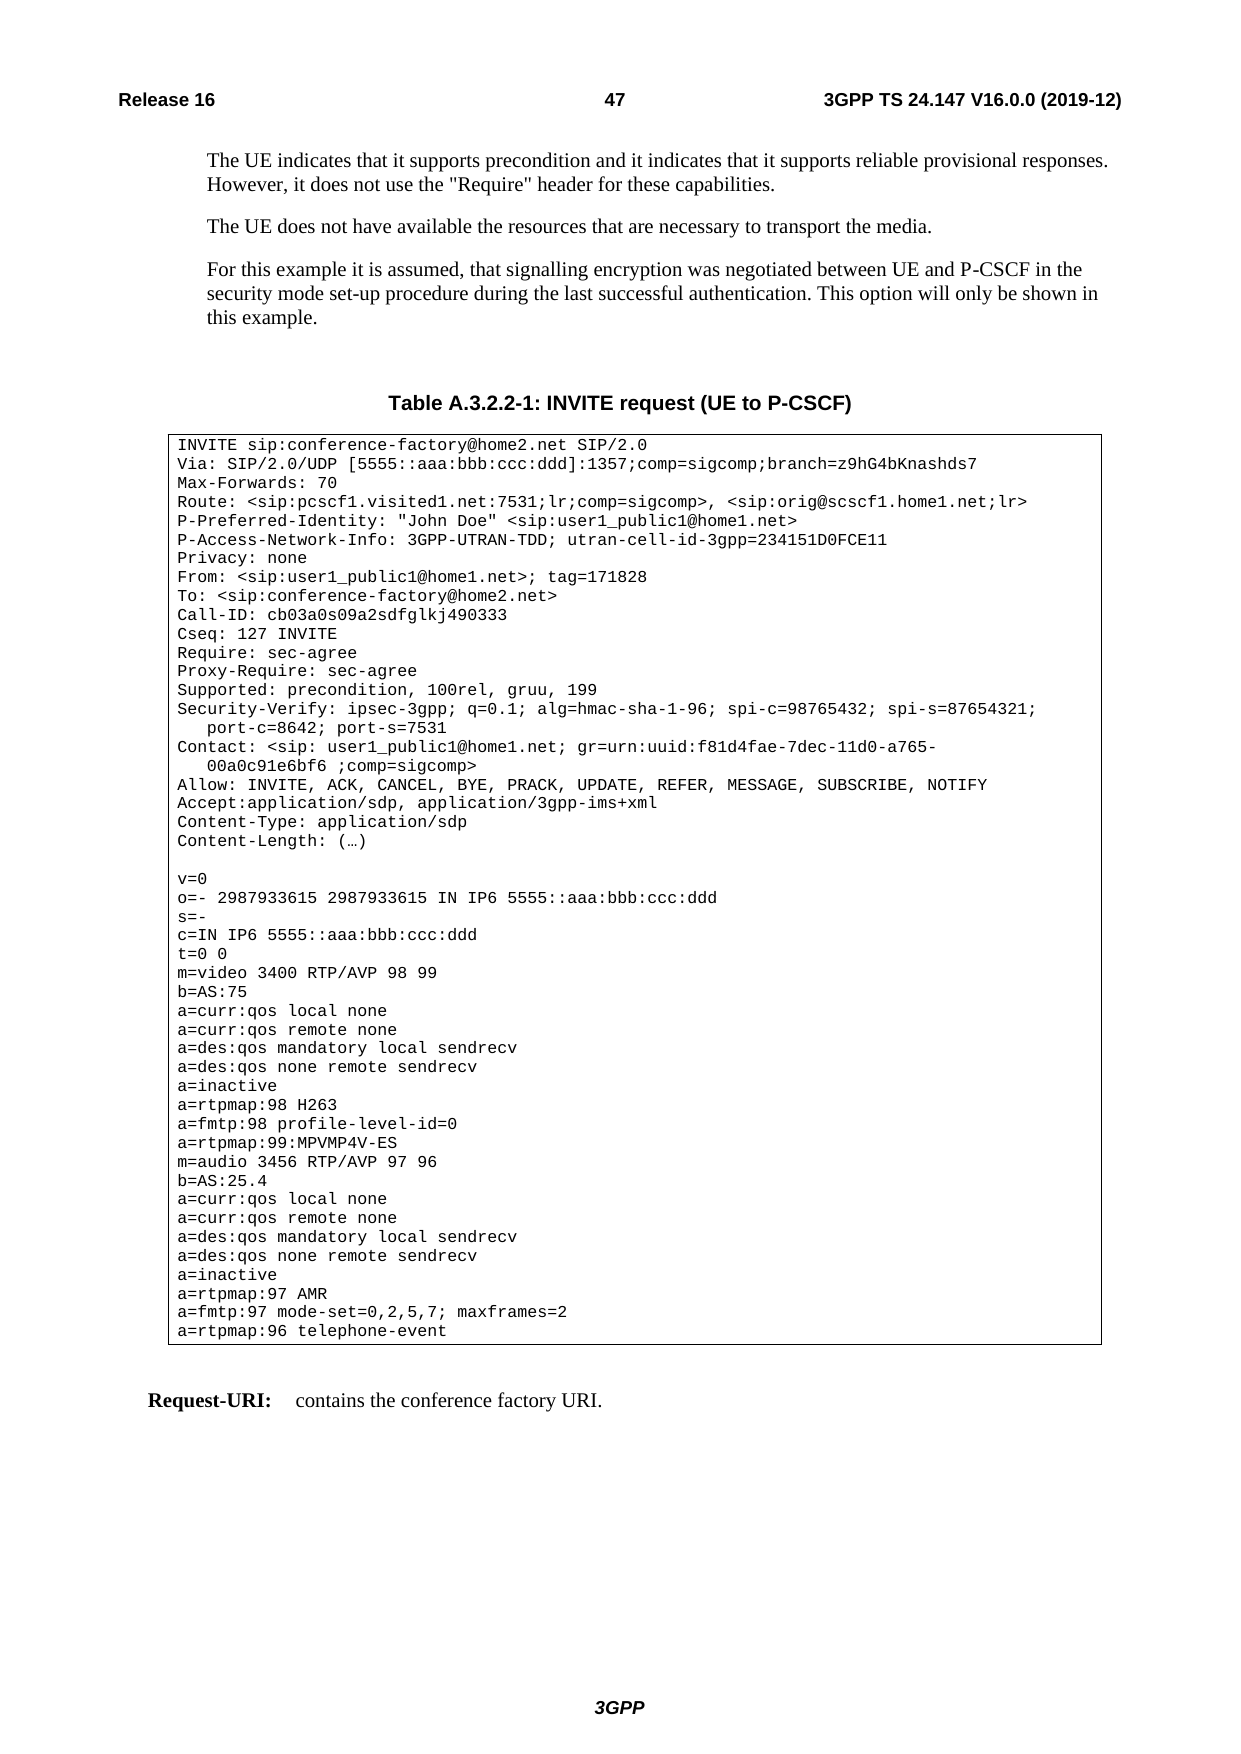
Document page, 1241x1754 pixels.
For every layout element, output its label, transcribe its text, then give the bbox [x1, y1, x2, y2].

text Require: sec-agree [169, 641, 1101, 660]
text a=inactive [169, 1075, 1101, 1093]
text Contact: <sip: user1_public1@home1.net; gr=urn:uuid:f81d4fae-7dec-11d0-a765-00a0c91e6bf6 ;comp=sigcomp> [169, 735, 1101, 773]
text Table A.3.2.2-1: INVITE request (UE to P-CSCF) [118, 391, 1122, 415]
text v=0 [169, 867, 1101, 886]
text a=curr:qos local none [169, 999, 1101, 1018]
text INVITE sip:conference-factory@home2.net SIP/2.0 [169, 435, 1101, 452]
text For this example it is assumed, that signalling encryption was negotiated between UE and P-CSCF in the security mode set-up procedure during the last successful authentication. This option will only be shown in this example. [177, 257, 1122, 329]
text b=AS:25.4 [169, 1169, 1101, 1188]
text Supported: precondition, 100rel, gruu, 199 [169, 679, 1101, 698]
text Max-Forwards: 70 [169, 471, 1101, 490]
text a=curr:qos remote none [169, 1207, 1101, 1226]
text Proxy-Require: sec-agree [169, 660, 1101, 679]
text a=des:qos none remote sendrecv [169, 1056, 1101, 1075]
text a=curr:qos remote none [169, 1018, 1101, 1037]
text c=IN IP6 5555::aaa:bbb:ccc:ddd [169, 924, 1101, 943]
text To: <sip:conference-factory@home2.net> [169, 584, 1101, 603]
text m=video 3400 RTP/AVP 98 99 [169, 962, 1101, 980]
text a=inactive [169, 1263, 1101, 1282]
text Allow: INVITE, ACK, CANCEL, BYE, PRACK, UPDATE, REFER, MESSAGE, SUBSCRIBE, NOTIFY [169, 773, 1101, 792]
text a=rtpmap:97 AMR [169, 1282, 1101, 1301]
text s=- [169, 905, 1101, 924]
text Request-URI: contains the conference factory URI. [148, 1388, 1122, 1412]
text a=rtpmap:98 H263 [169, 1093, 1101, 1112]
text The UE does not have available the resources that are necessary to transport the media. [177, 214, 1122, 238]
text Call-ID: cb03a0s09a2sdfglkj490333 [169, 603, 1101, 622]
text Privacy: none [169, 547, 1101, 566]
text From: <sip:user1_public1@home1.net>; tag=171828 [169, 566, 1101, 584]
text o=- 2987933615 2987933615 IN IP6 5555::aaa:bbb:ccc:ddd [169, 886, 1101, 905]
text The UE indicates that it supports precondition and it indicates that it supports reliable provisional responses. However, it does not use the "Require" header for these capabilities. [177, 147, 1122, 196]
text m=audio 3456 RTP/AVP 97 96 [169, 1150, 1101, 1169]
text a=curr:qos local none [169, 1188, 1101, 1207]
text a=fmtp:97 mode-set=0,2,5,7; maxframes=2 [169, 1301, 1101, 1320]
text a=des:qos none remote sendrecv [169, 1244, 1101, 1263]
text Security-Verify: ipsec-3gpp; q=0.1; alg=hmac-sha-1-96; spi-c=98765432; spi-s=87654321; port-c=8642; port-s=7531 [169, 698, 1101, 735]
text Content-Length: (…) [169, 829, 1101, 852]
text a=des:qos mandatory local sendrecv [169, 1037, 1101, 1056]
text a=des:qos mandatory local sendrecv [169, 1226, 1101, 1244]
text t=0 0 [169, 943, 1101, 962]
text b=AS:75 [169, 980, 1101, 999]
text Route: <sip:pcscf1.visited1.net:7531;lr;comp=sigcomp>, <sip:orig@scscf1.home1.net;lr> [169, 490, 1101, 509]
text Via: SIP/2.0/UDP [5555::aaa:bbb:ccc:ddd]:1357;comp=sigcomp;branch=z9hG4bKnashds7 [169, 452, 1101, 471]
text Cseq: 127 INVITE [169, 622, 1101, 641]
text a=fmtp:98 profile-level-id=0 [169, 1112, 1101, 1131]
text Content-Type: application/sdp [169, 811, 1101, 829]
text P-Preferred-Identity: "John Doe" <sip:user1_public1@home1.net> [169, 509, 1101, 528]
text a=rtpmap:96 telephone-event [169, 1320, 1101, 1344]
text Accept:application/sdp, application/3gpp-ims+xml [169, 792, 1101, 811]
text P-Access-Network-Info: 3GPP-UTRAN-TDD; utran-cell-id-3gpp=234151D0FCE11 [169, 528, 1101, 547]
text a=rtpmap:99:MPVMP4V-ES [169, 1131, 1101, 1150]
